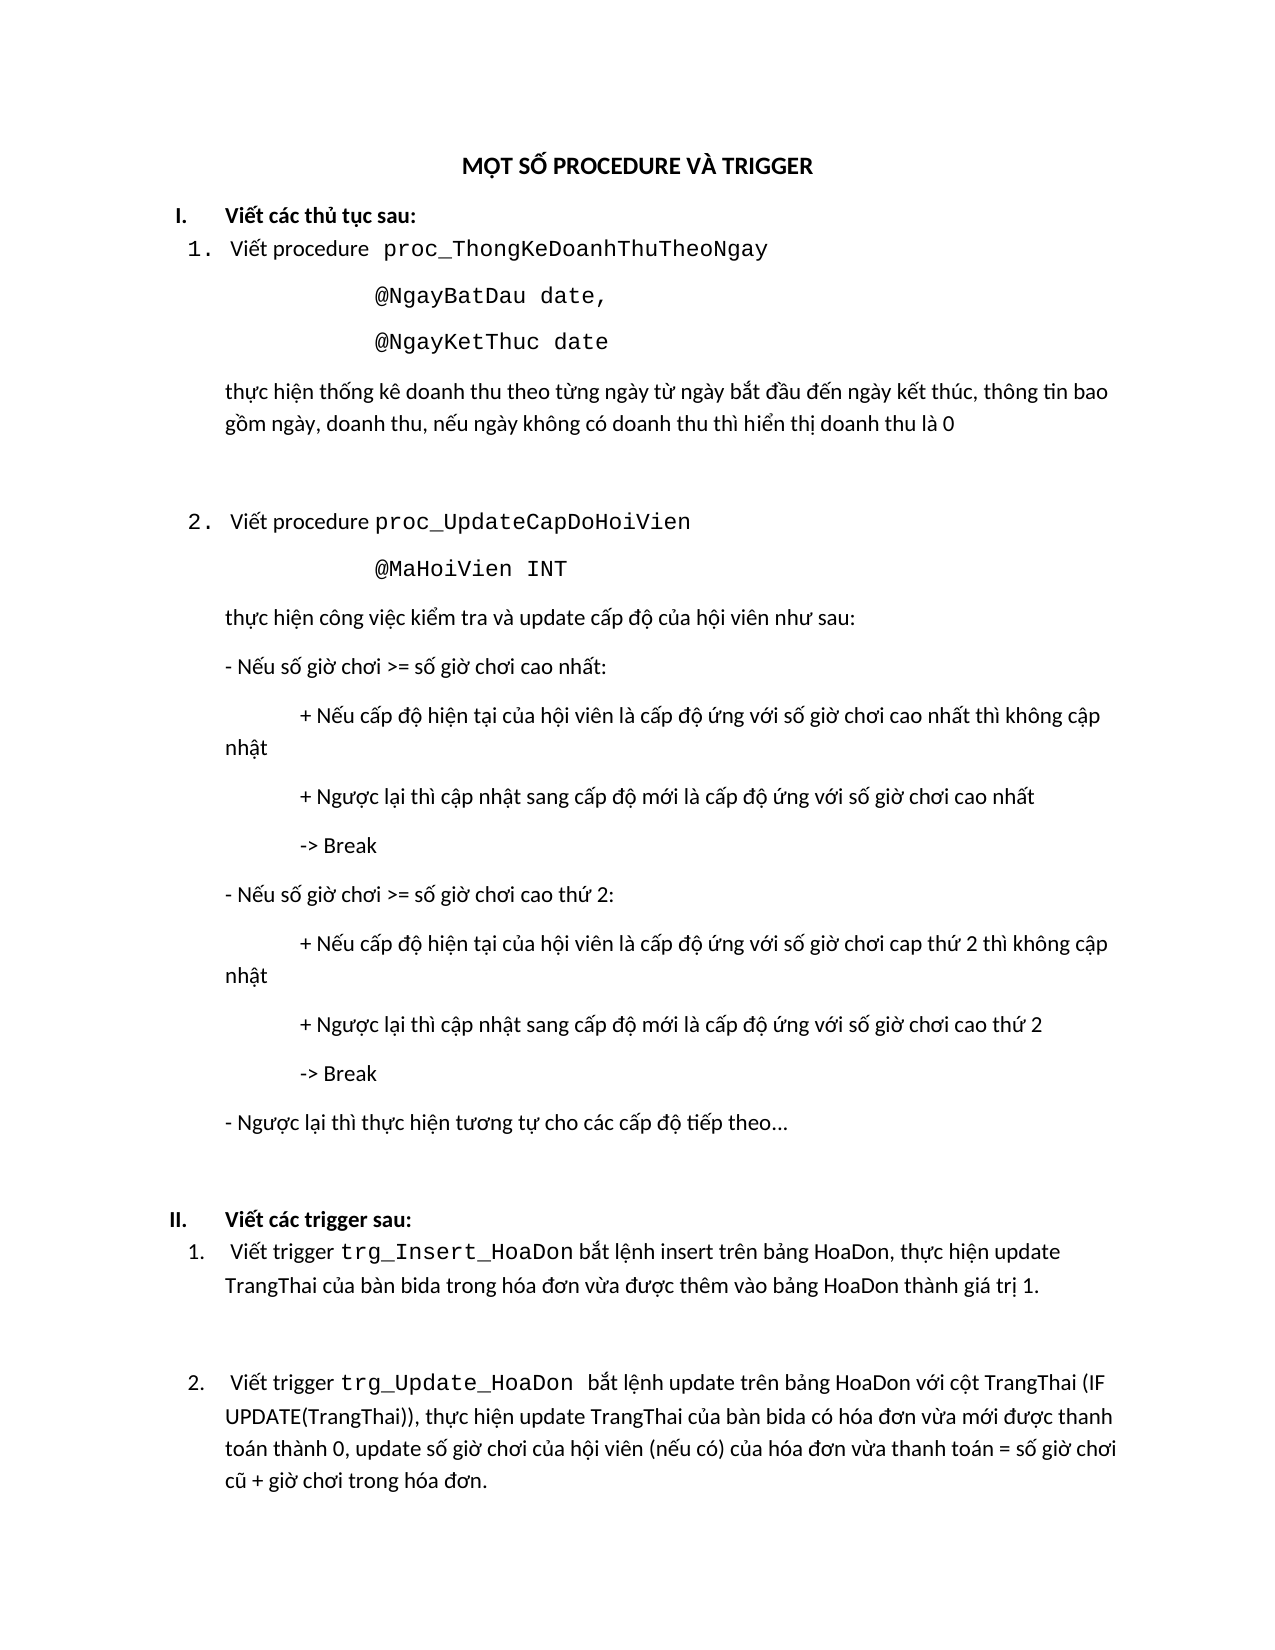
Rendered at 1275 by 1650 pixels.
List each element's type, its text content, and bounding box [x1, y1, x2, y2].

text + Nếu cấp độ hiện tại của hội viên là cấp độ ứng với số giờ chơi cao nhất thì không cập nhật [225, 701, 1125, 761]
text - Ngược lại thì thực hiện tương tự cho các cấp độ tiếp theo... [150, 1108, 1125, 1136]
text thực hiện thống kê doanh thu theo từng ngày từ ngày bắt đầu đến ngày kết thúc, thông tin bao gồm ngày, doanh thu, nếu ngày không có doanh thu thì hiển thị doanh thu là 0 [225, 377, 1125, 437]
text @NgayBatDau date, [150, 284, 1125, 310]
list Viết procedure proc_ThongKeDoanhThuTheoNgay [187, 234, 1125, 263]
list Viết trigger trg_Insert_HoaDon bắt lệnh insert trên bảng HoaDon, thực hiện update TrangThai của bàn bida trong hóa đơn vừa được thêm vào bảng HoaDon thành giá trị 1. [187, 1237, 1125, 1299]
text - Nếu số giờ chơi >= số giờ chơi cao nhất: [225, 652, 1125, 680]
text thực hiện công việc kiểm tra và update cấp độ của hội viên như sau: [225, 603, 1125, 632]
text + Nếu cấp độ hiện tại của hội viên là cấp độ ứng với số giờ chơi cap thứ 2 thì không cập nhật [225, 929, 1125, 989]
list Viết procedure proc_UpdateCapDoHoiVien [187, 507, 1125, 536]
text + Ngược lại thì cập nhật sang cấp độ mới là cấp độ ứng với số giờ chơi cao nhất [150, 782, 1125, 810]
text -> Break [150, 1059, 1125, 1087]
text MỘT SỐ PROCEDURE VÀ TRIGGER [150, 150, 1125, 181]
text -> Break [150, 831, 1125, 859]
list Viết các trigger sau: [187, 1205, 1125, 1233]
list Viết các thủ tục sau: [187, 202, 1125, 230]
text - Nếu số giờ chơi >= số giờ chơi cao thứ 2: [150, 880, 1125, 908]
text + Ngược lại thì cập nhật sang cấp độ mới là cấp độ ứng với số giờ chơi cao thứ 2 [150, 1010, 1125, 1038]
text @NgayKetThuc date [150, 331, 1125, 356]
text @MaHoiVien INT [150, 557, 1125, 583]
list Viết trigger trg_Update_HoaDon bắt lệnh update trên bảng HoaDon với cột TrangThai (IF UPDATE(TrangThai)), thực hiện update TrangThai của bàn bida có hóa đơn vừa mới được thanh toán thành 0, update số giờ chơi của hội viên (nếu có) của hóa đơn vừa thanh toán = số giờ chơi cũ + giờ chơi trong hóa đơn. [187, 1368, 1125, 1494]
